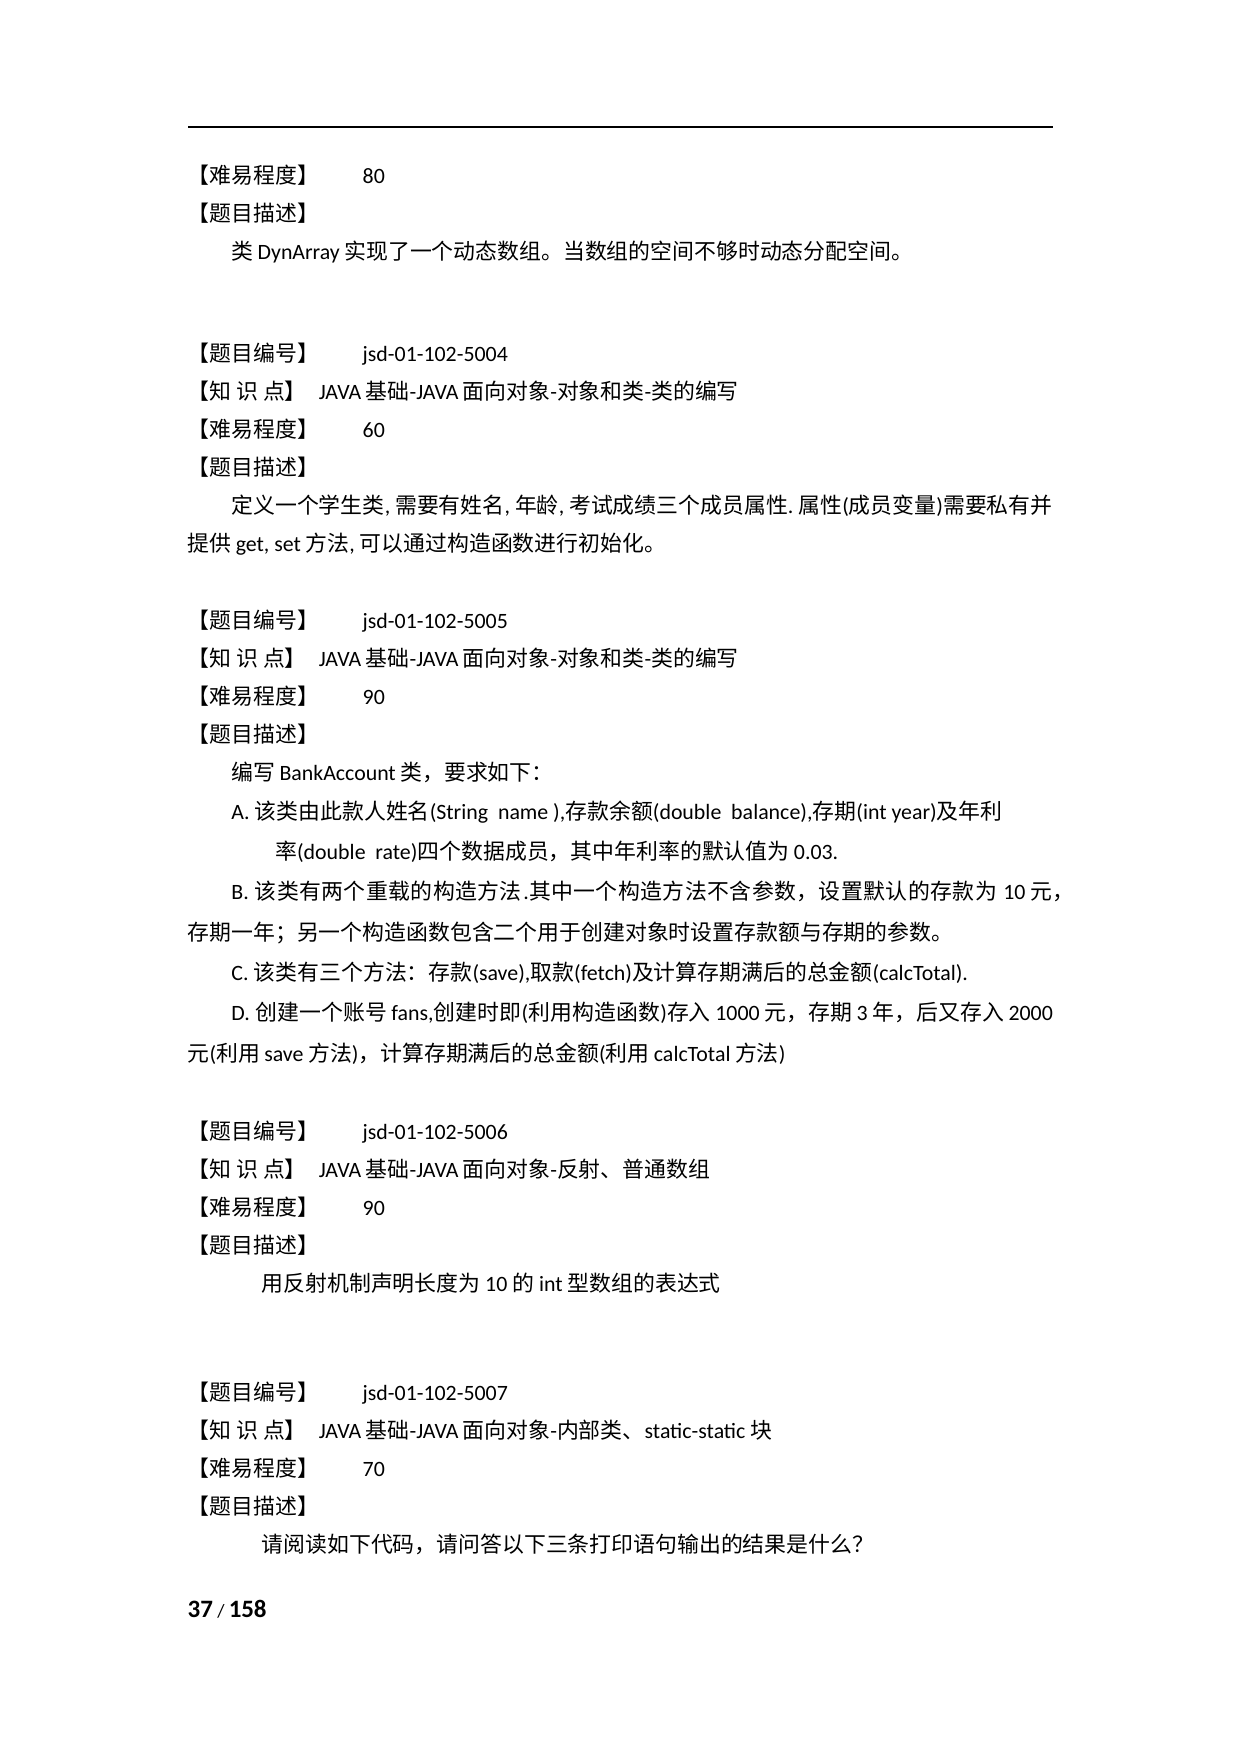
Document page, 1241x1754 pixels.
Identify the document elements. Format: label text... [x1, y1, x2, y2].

text 【难易程度】 70 [187, 1451, 1053, 1483]
text 【题目描述】 [187, 1228, 1053, 1260]
text D. 创建一个账号fans,创建时即(利用构造函数)存入1000元，存期3年，后又存入2000元(利用save方法)，计算存期满后的总金额(利用calcTotal方法) [187, 994, 1053, 1069]
text 类DynArray实现了一个动态数组。当数组的空间不够时动态分配空间。 [187, 234, 1053, 266]
text B. 该类有两个重载的构造方法.其中一个构造方法不含参数，设置默认的存款为10元，存期一年；另一个构造函数包含二个用于创建对象时设置存款额与存期的参数。 [187, 873, 1053, 948]
text 【难易程度】 90 [187, 1190, 1053, 1222]
text A. 该类由此款人姓名(String name ),存款余额(double balance),存期(int year)及年利 [187, 792, 1053, 826]
text 【题目编号】 jsd-01-102-5005 [187, 603, 1053, 634]
text 【题目编号】 jsd-01-102-5004 [187, 336, 1053, 368]
text 率(double rate)四个数据成员，其中年利率的默认值为0.03. [187, 833, 1053, 867]
text 【题目编号】 jsd-01-102-5007 [187, 1375, 1053, 1407]
text 【题目描述】 [187, 1489, 1053, 1521]
text 【题目描述】 [187, 196, 1053, 228]
text 【难易程度】 60 [187, 412, 1053, 444]
text C. 该类有三个方法：存款(save),取款(fetch)及计算存期满后的总金额(calcTotal). [187, 954, 1053, 988]
text 【知 识 点】 JAVA基础-JAVA面向对象-内部类、static-static块 [187, 1413, 1053, 1445]
text 【难易程度】 90 [187, 679, 1053, 710]
text 定义一个学生类, 需要有姓名, 年龄, 考试成绩三个成员属性. 属性(成员变量)需要私有并提供get, set方法, 可以通过构造函数进行初始化。 [187, 488, 1053, 557]
text 【题目编号】 jsd-01-102-5006 [187, 1114, 1053, 1146]
text 【知 识 点】 JAVA基础-JAVA面向对象-对象和类-类的编写 [187, 374, 1053, 406]
text 用反射机制声明长度为 10 的 int 型数组的表达式 [187, 1266, 1053, 1298]
text 【知 识 点】 JAVA基础-JAVA面向对象-对象和类-类的编写 [187, 641, 1053, 672]
text 【难易程度】 80 [187, 158, 1053, 190]
text 请阅读如下代码，请问答以下三条打印语句输出的结果是什么？ [187, 1527, 1053, 1558]
text 【题目描述】 [187, 717, 1053, 748]
text 编写BankAccount类，要求如下： [187, 754, 1053, 786]
text 【知 识 点】 JAVA基础-JAVA面向对象-反射、普通数组 [187, 1152, 1053, 1184]
text 【题目描述】 [187, 450, 1053, 482]
